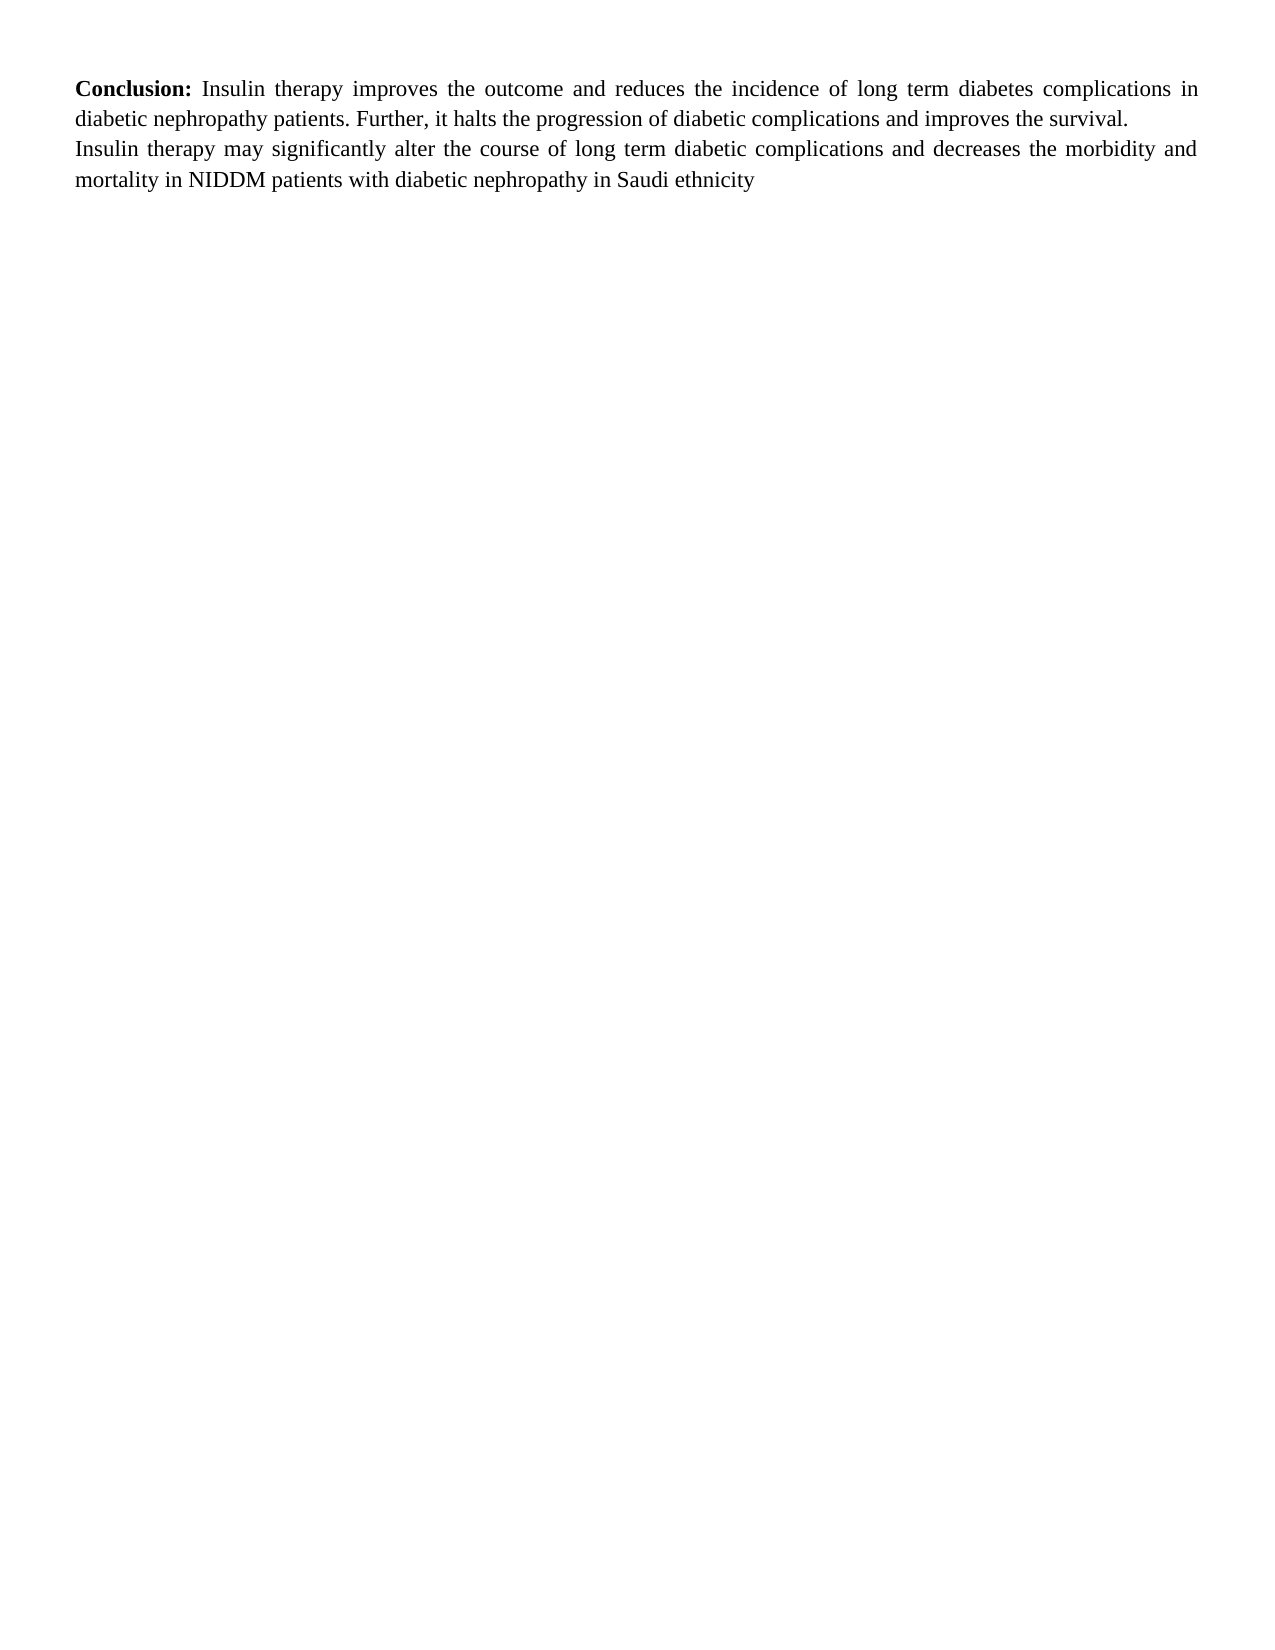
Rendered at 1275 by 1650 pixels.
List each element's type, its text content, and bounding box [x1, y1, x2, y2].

text Conclusion: Insulin therapy improves the outcome and reduces the incidence of long term diabetes complications in diabetic nephropathy patients. Further, it halts the progression of diabetic complications and improves the survival. [75, 75, 1200, 132]
text Insulin therapy may significantly alter the course of long term diabetic complications and decreases the morbidity and mortality in NIDDM patients with diabetic nephropathy in Saudi ethnicity [75, 135, 1200, 192]
